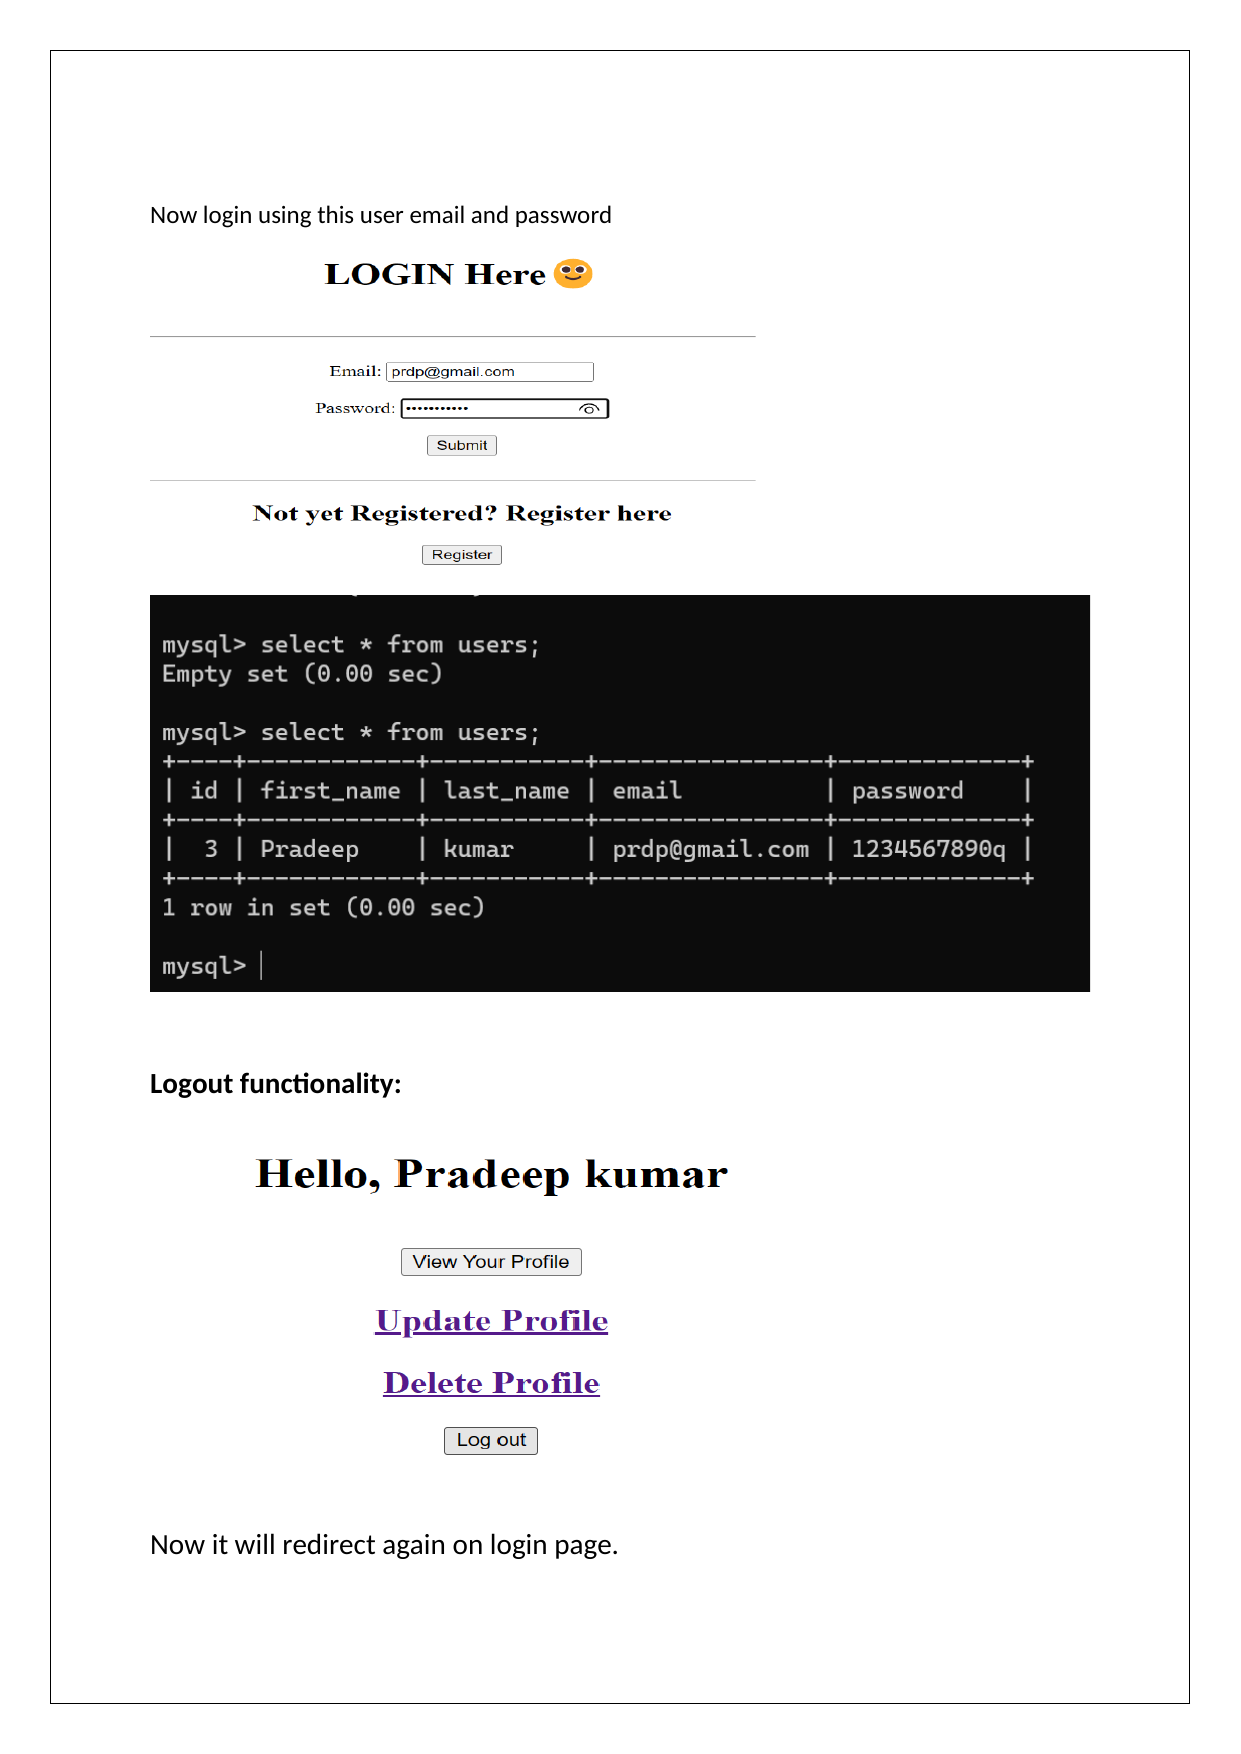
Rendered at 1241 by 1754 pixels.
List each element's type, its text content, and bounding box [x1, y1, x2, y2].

picture [150, 595, 1091, 992]
text Logout functionality: [150, 1065, 1090, 1101]
text Now login using this user email and password [150, 199, 1090, 230]
picture [150, 1120, 874, 1508]
picture [150, 249, 756, 577]
text Now it will redirect again on login page. [150, 1526, 1090, 1562]
